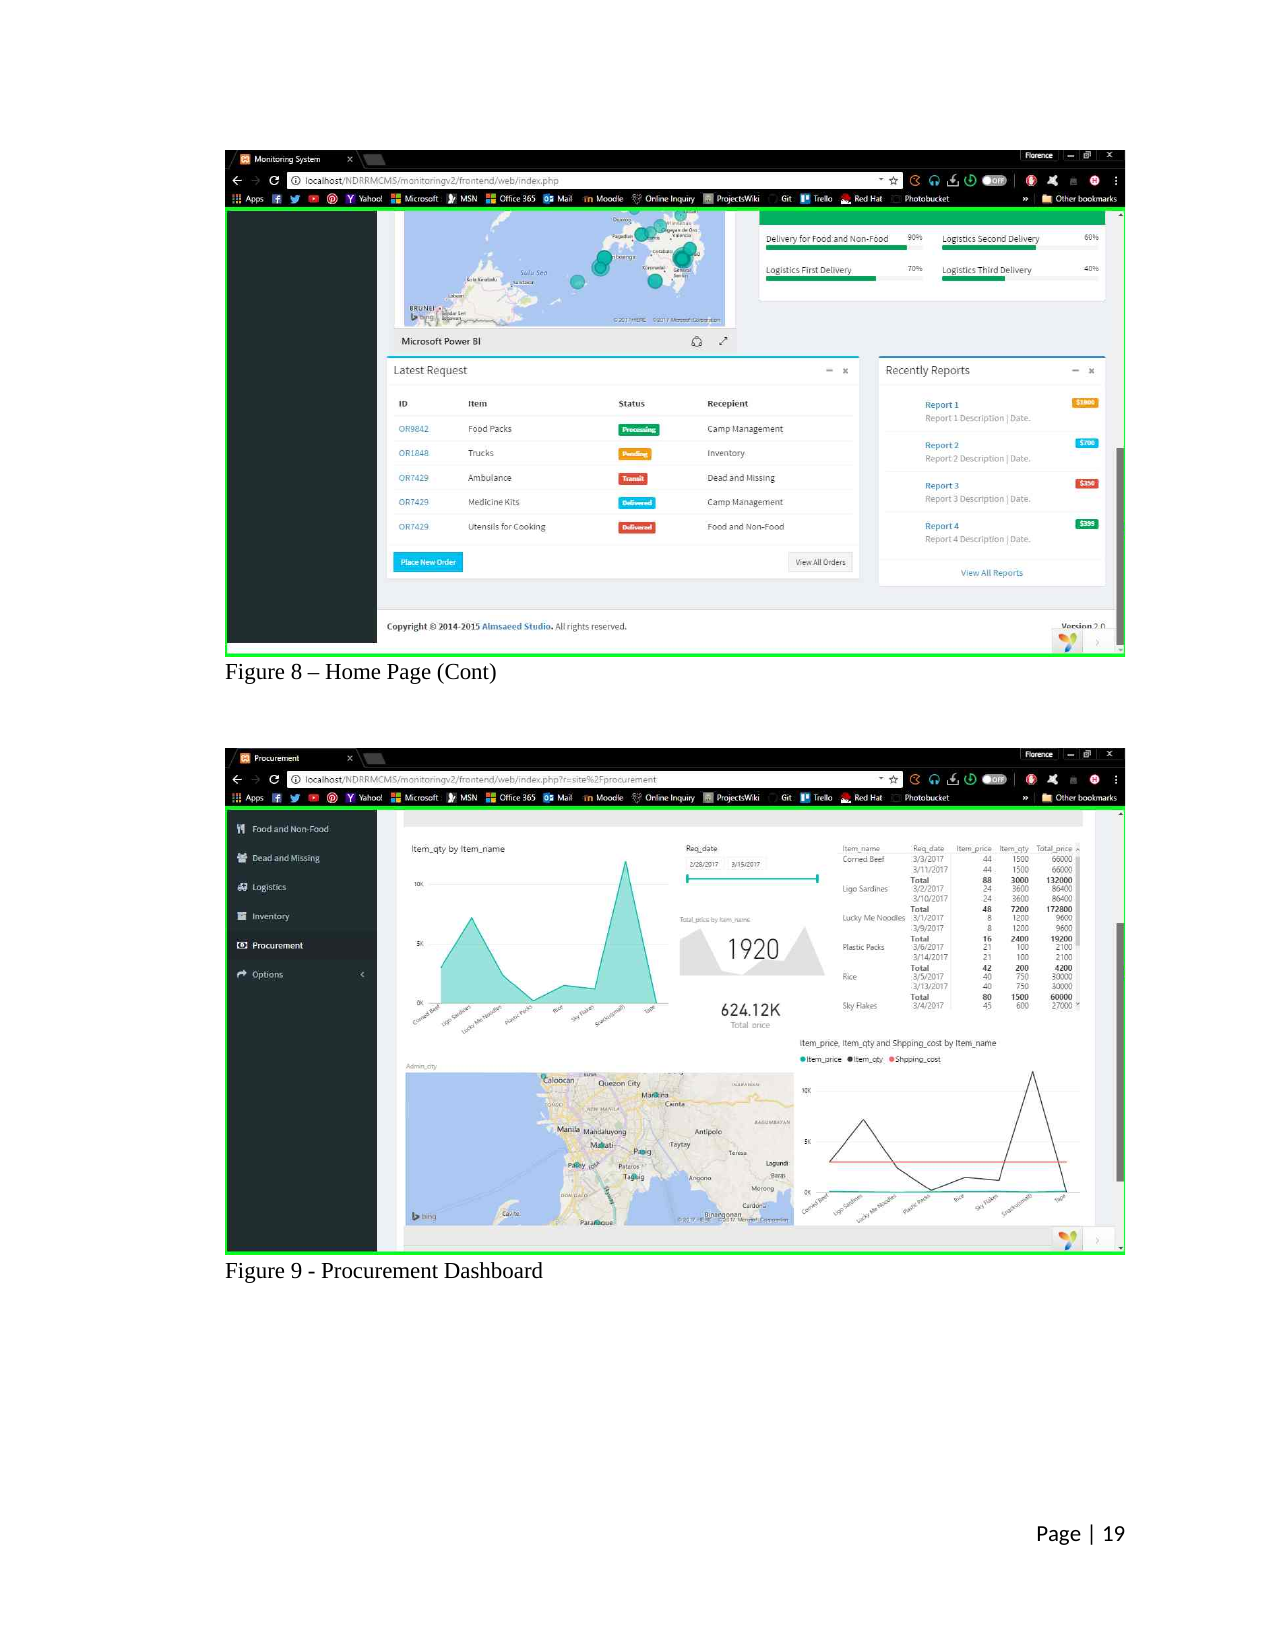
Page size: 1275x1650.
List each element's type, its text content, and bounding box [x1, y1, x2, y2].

picture [225, 150, 1125, 657]
text Figure 8 – Home Page (Cont) [225, 657, 1125, 684]
picture [225, 748, 1125, 1255]
text Figure 9 - Procurement Dashboard [225, 1255, 1125, 1283]
